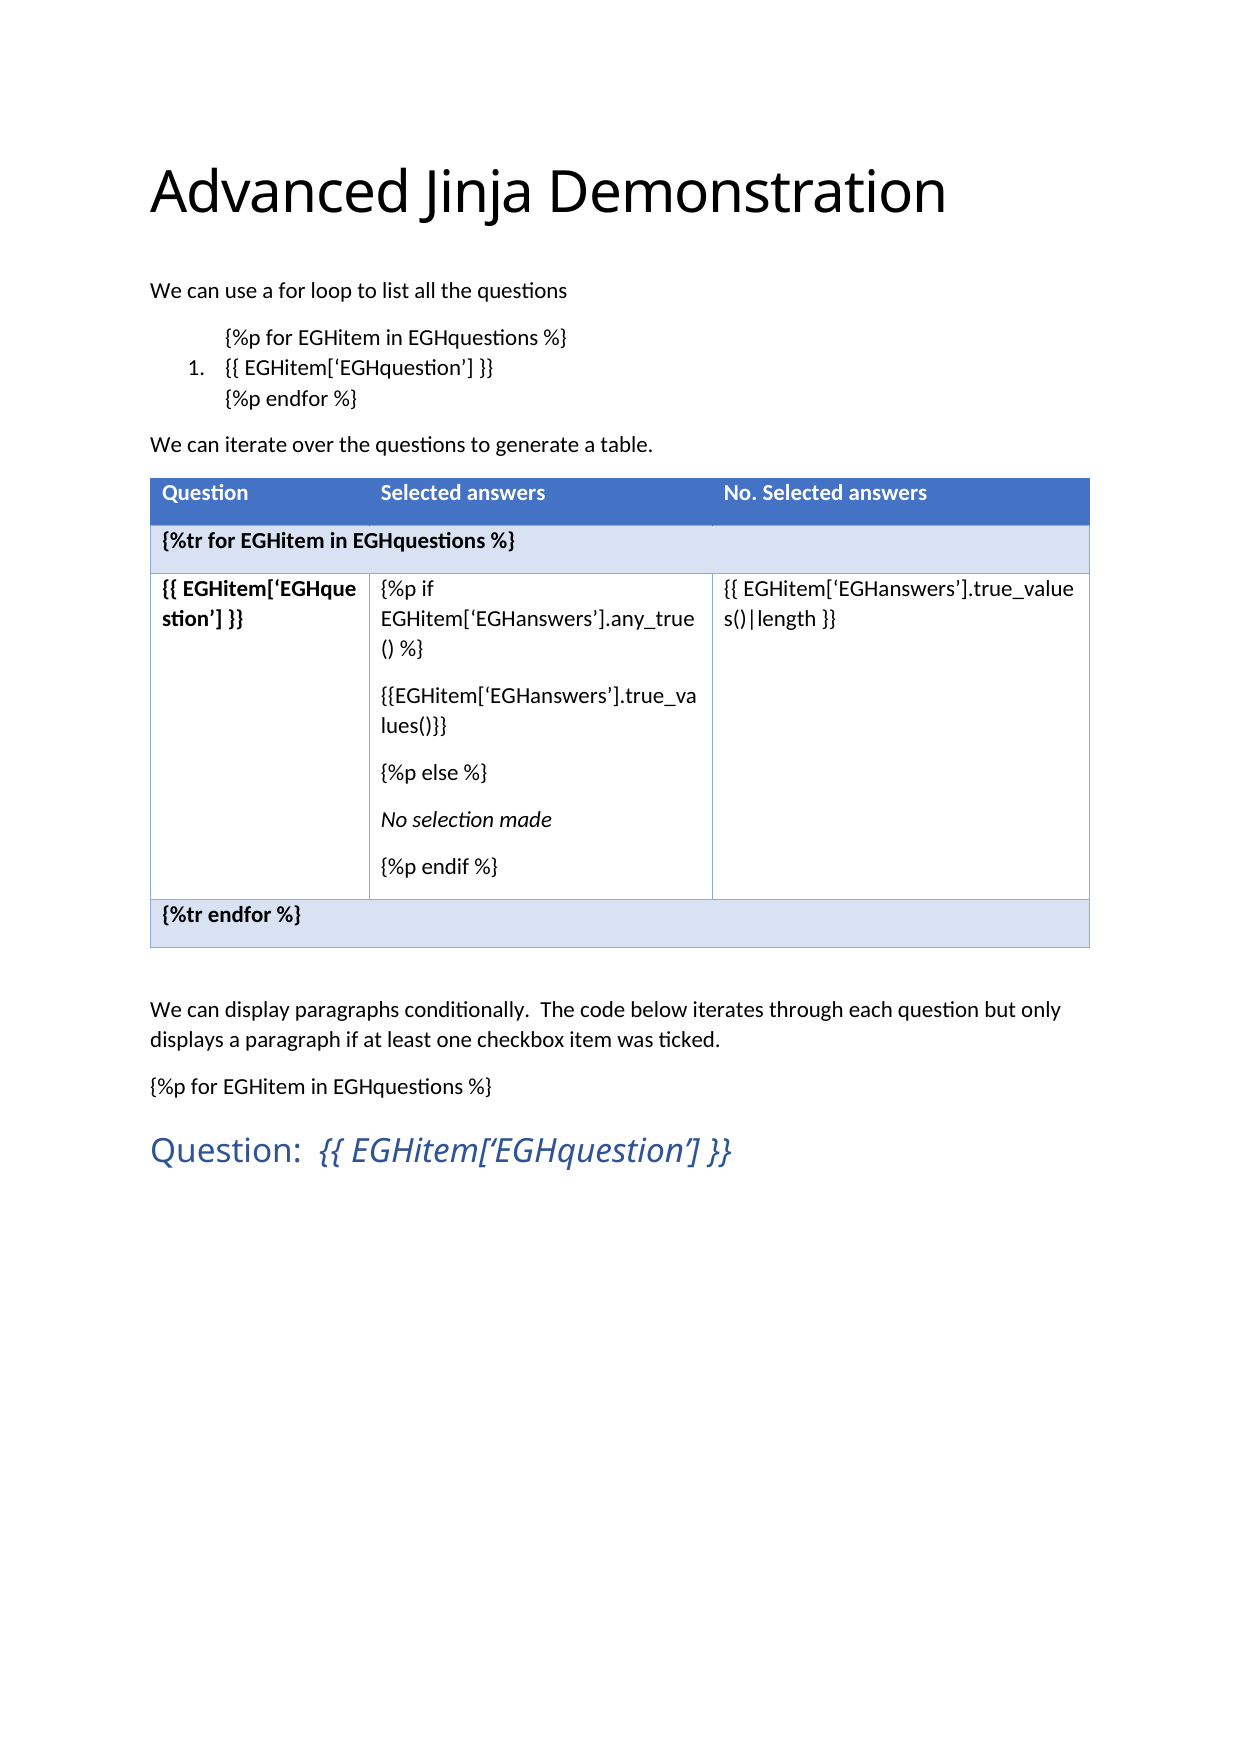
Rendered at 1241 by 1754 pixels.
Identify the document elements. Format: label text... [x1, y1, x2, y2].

text We can iterate over the questions to generate a table. [150, 431, 1090, 458]
table_header Question [151, 479, 369, 525]
table_cell {{ EGHitem[‘EGHquestion’] }} [151, 574, 369, 899]
text We can use a for loop to list all the questions [150, 276, 1090, 304]
list {{ EGHitem[‘EGHquestion’] }} [187, 353, 1090, 381]
list {%p for EGHitem in EGHquestions %} [225, 323, 1090, 351]
list {%p endfor %} [225, 384, 1090, 412]
text {%p for EGHitem in EGHquestions %} [150, 1072, 1090, 1100]
text We can display paragraphs conditionally. The code below iterates through each question but only displays a paragraph if at least one checkbox item was ticked. [150, 995, 1090, 1053]
subtitle Question: {{ EGHitem[‘EGHquestion’] }} [150, 1127, 1090, 1172]
table_cell {%p if EGHitem[‘EGHanswers’].any_true() %} {{EGHitem[‘EGHanswers’].true_values()}} {%p else %} No selection made {%p endif %} [370, 574, 712, 899]
table_cell {{ EGHitem[‘EGHanswers’].true_values()|length }} [713, 574, 1089, 899]
table_cell {%tr endfor %} [151, 900, 1089, 947]
title Advanced Jinja Demonstration [150, 150, 1090, 229]
table_header Selected answers [370, 479, 712, 525]
table_header No. Selected answers [713, 479, 1089, 525]
table_cell {%tr for EGHitem in EGHquestions %} [151, 526, 1089, 573]
